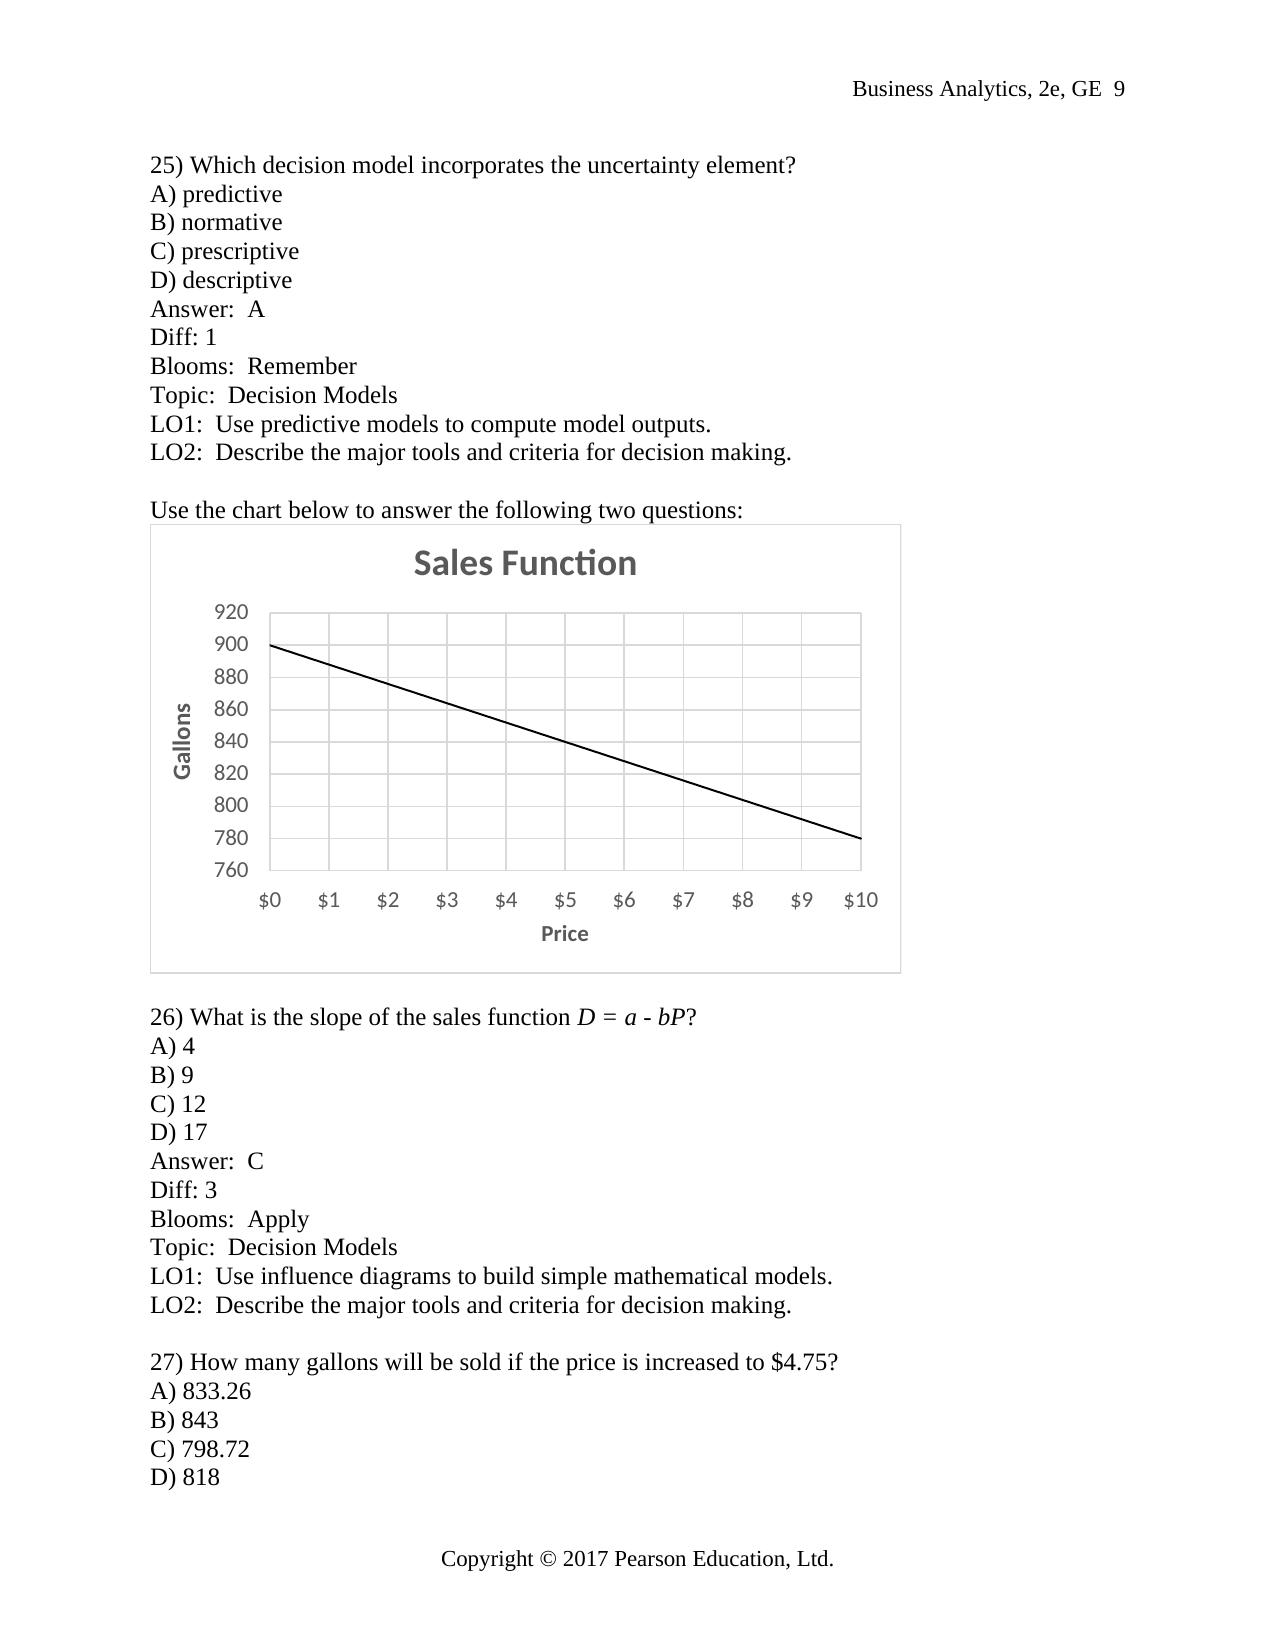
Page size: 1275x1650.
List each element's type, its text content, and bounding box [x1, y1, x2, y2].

text Diff: 1 [150, 322, 1125, 351]
text C) 12 [150, 1089, 1125, 1117]
text 27) How many gallons will be sold if the price is increased to $4.75? [150, 1347, 1125, 1376]
text Diff: 3 [150, 1175, 1125, 1204]
text A) predictive [150, 179, 1125, 207]
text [150, 1290, 1125, 1319]
text D) 17 [150, 1117, 1125, 1146]
text D) 818 [150, 1462, 1125, 1491]
text Answer: C [150, 1146, 1125, 1175]
text A) 4 [150, 1031, 1125, 1060]
text LO1: Use influence diagrams to build simple mathematical models. [150, 1261, 1125, 1290]
text B) 9 [150, 1060, 1125, 1089]
text Use the chart below to answer the following two questions: [150, 495, 1125, 524]
text C) prescriptive [150, 236, 1125, 265]
text C) 798.72 [150, 1434, 1125, 1462]
text LO2: Describe the major tools and criteria for decision making. [150, 437, 1125, 466]
text Answer: A [150, 294, 1125, 322]
text Blooms: Apply [150, 1204, 1125, 1232]
text Topic: Decision Models [150, 1232, 1125, 1261]
text B) 843 [150, 1405, 1125, 1434]
text 26) What is the slope of the sales function D = a - bP? [150, 1002, 1125, 1031]
text A) 833.26 [150, 1376, 1125, 1405]
text Blooms: Remember [150, 351, 1125, 380]
text Topic: Decision Models [150, 380, 1125, 409]
text 25) Which decision model incorporates the uncertainty element? [150, 150, 1125, 179]
text B) normative [150, 207, 1125, 236]
text LO1: Use predictive models to compute model outputs. [150, 409, 1125, 437]
text D) descriptive [150, 265, 1125, 294]
